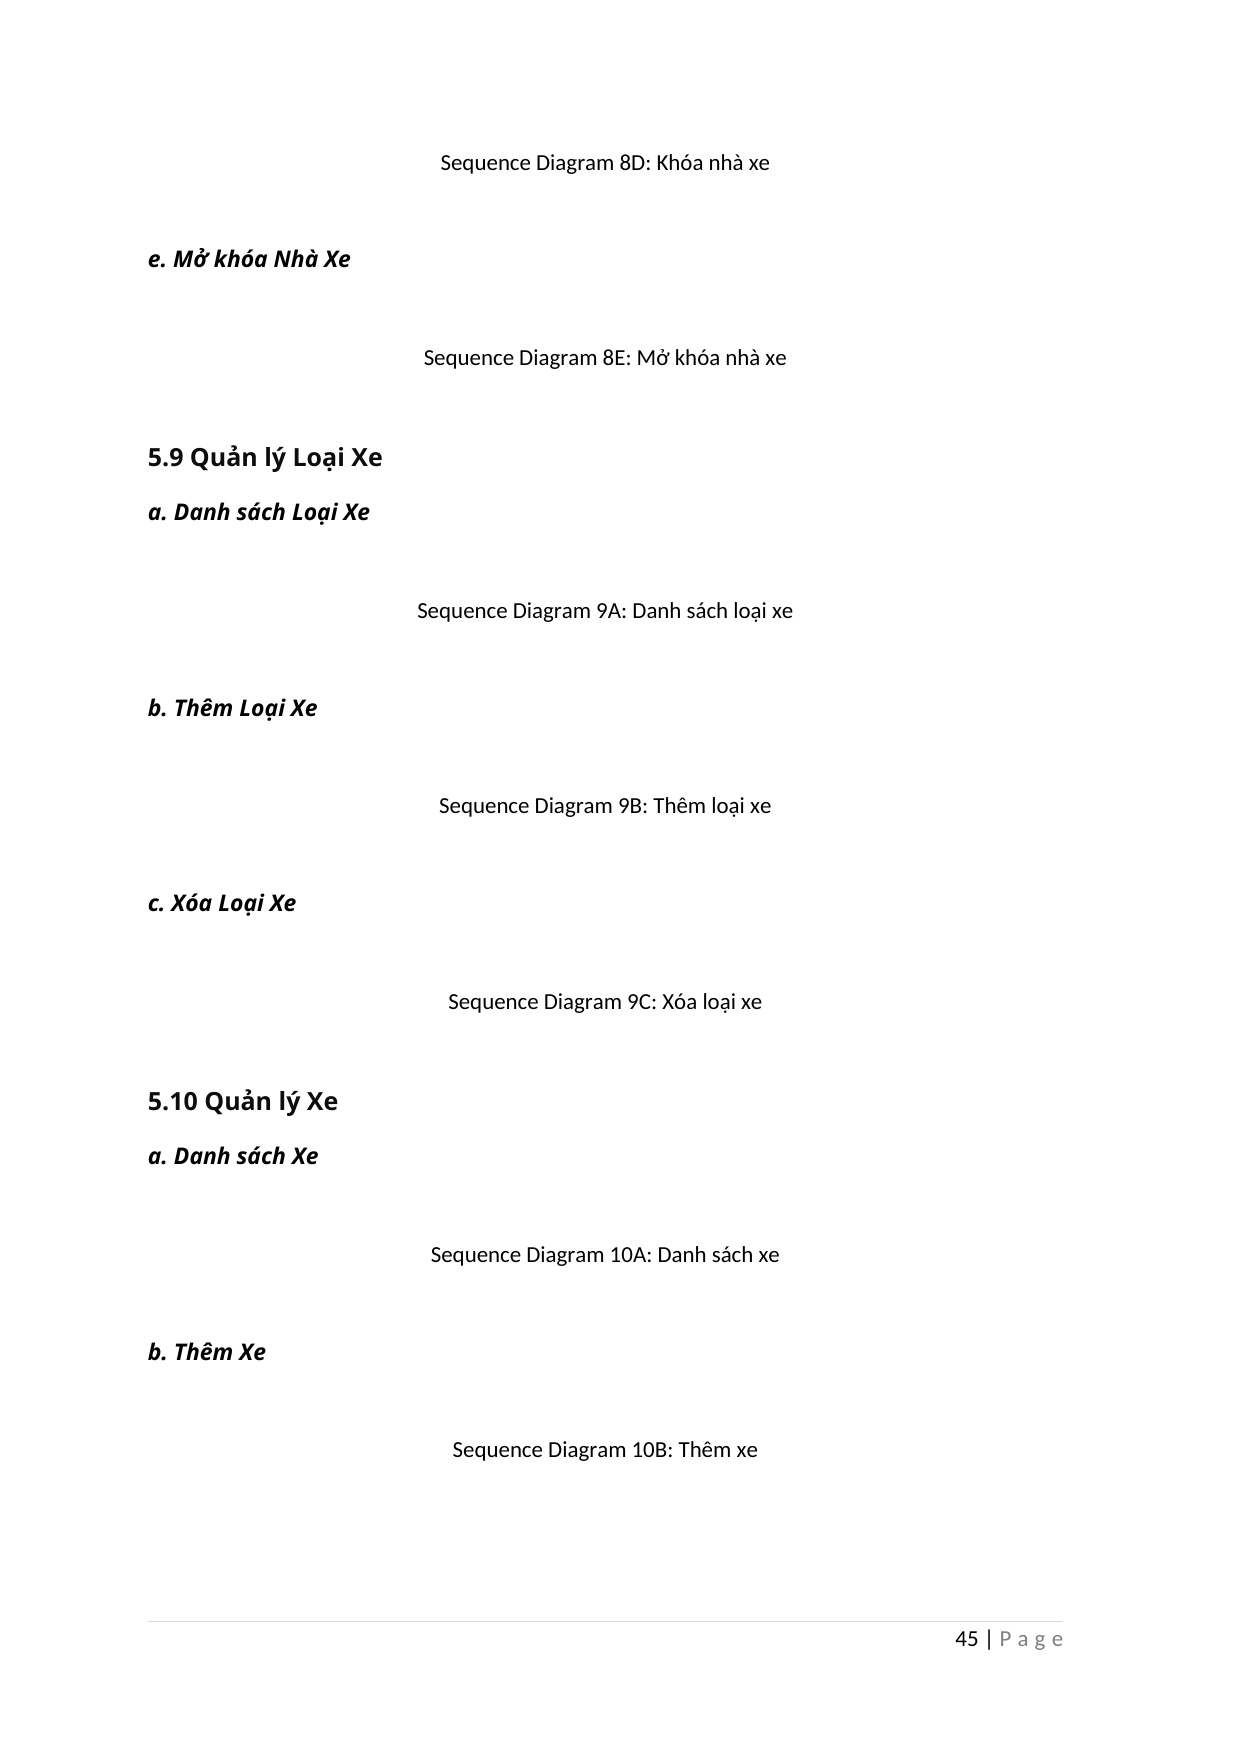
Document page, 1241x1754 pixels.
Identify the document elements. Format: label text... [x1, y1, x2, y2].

text Sequence Diagram 9C: Xóa loại xe [148, 987, 1063, 1015]
subtitle b. Thêm Loại Xe [148, 692, 1063, 723]
text Sequence Diagram 10A: Danh sách xe [148, 1240, 1063, 1268]
subtitle c. Xóa Loại Xe [148, 887, 1063, 919]
text Sequence Diagram 9B: Thêm loại xe [148, 792, 1063, 820]
subtitle a. Danh sách Xe [148, 1140, 1063, 1171]
subtitle 5.9 Quản lý Loại Xe [148, 439, 1063, 473]
subtitle 5.10 Quản lý Xe [148, 1083, 1063, 1117]
text Sequence Diagram 9A: Danh sách loại xe [148, 596, 1063, 624]
text Sequence Diagram 8D: Khóa nhà xe [148, 148, 1063, 176]
subtitle a. Danh sách Loại Xe [148, 496, 1063, 527]
text Sequence Diagram 10B: Thêm xe [148, 1436, 1063, 1464]
text Sequence Diagram 8E: Mở khóa nhà xe [148, 343, 1063, 371]
subtitle e. Mở khóa Nhà Xe [148, 243, 1063, 275]
subtitle b. Thêm Xe [148, 1336, 1063, 1367]
